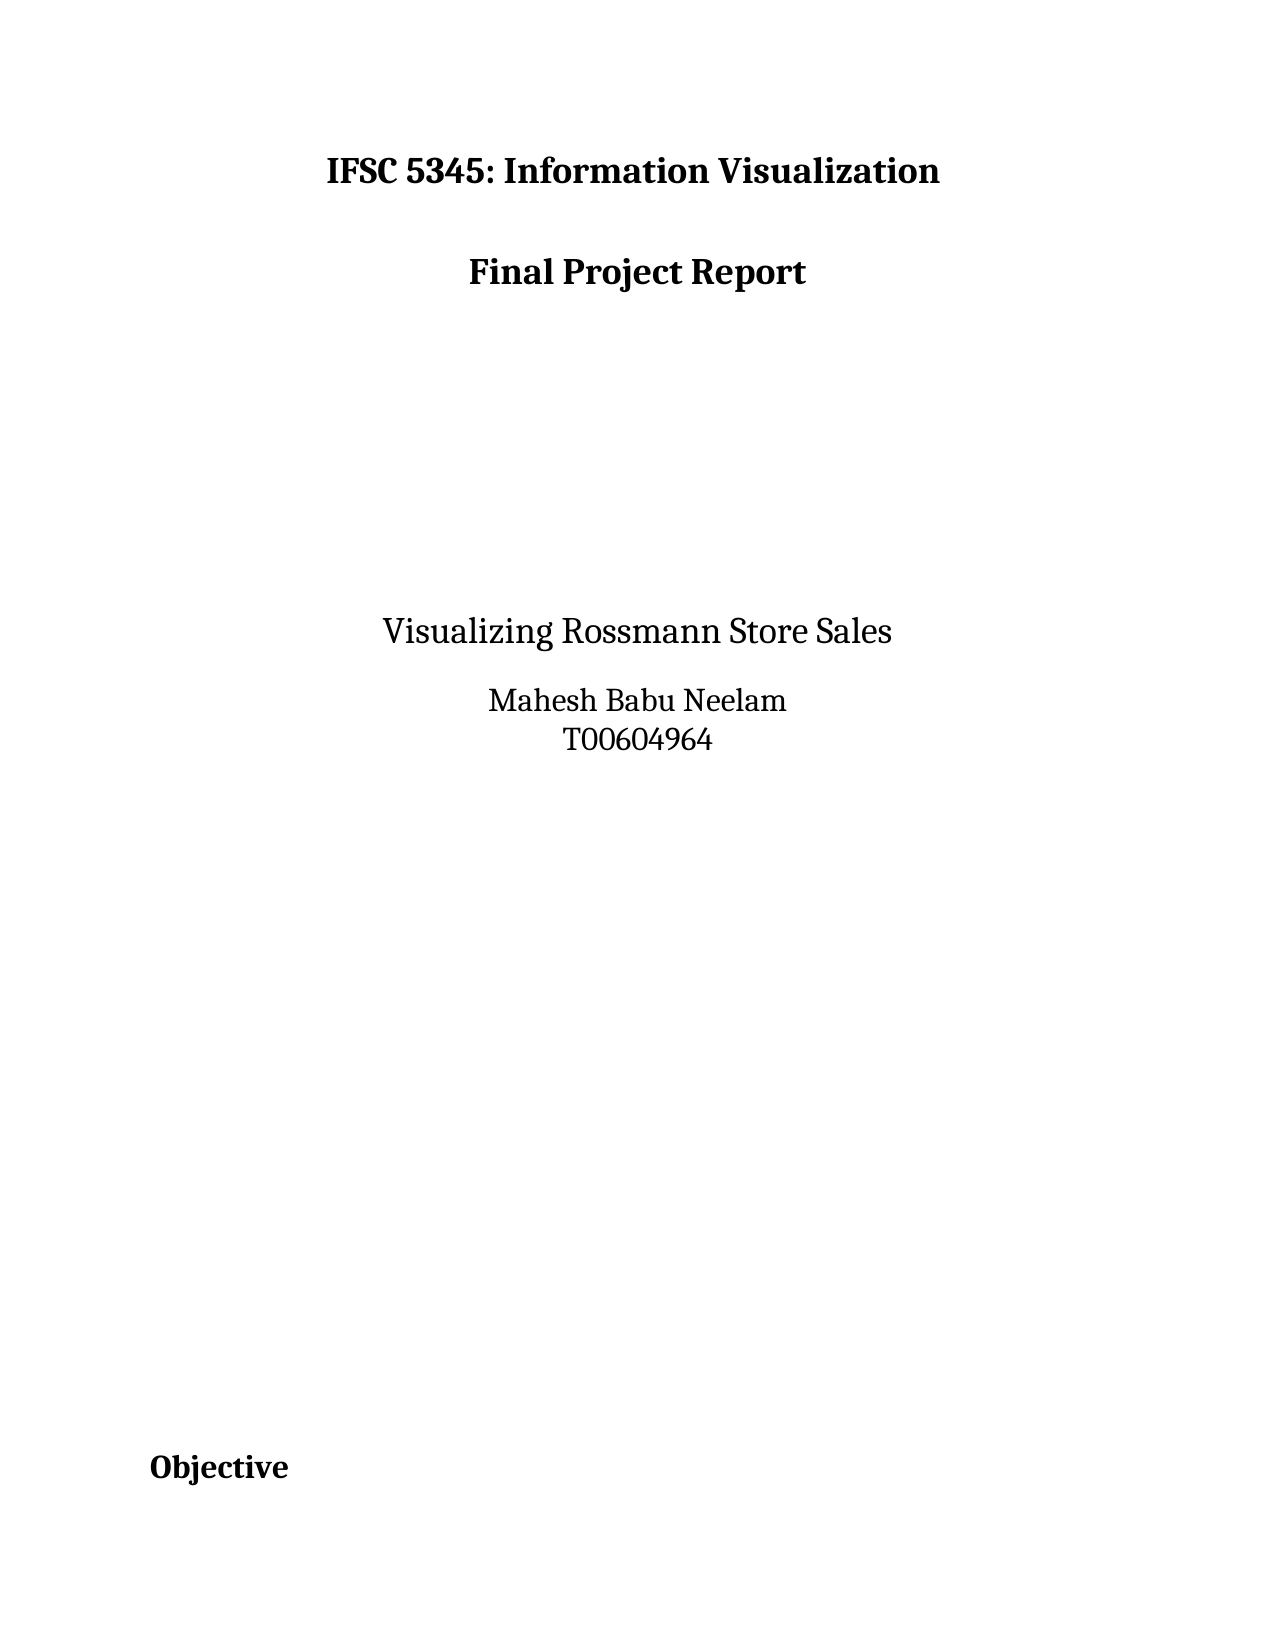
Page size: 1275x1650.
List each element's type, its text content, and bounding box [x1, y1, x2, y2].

text Objective [150, 1448, 1125, 1487]
text IFSC 5345: Information Visualization [150, 150, 1125, 193]
text Final Project Report [150, 251, 1125, 294]
text T00604964 [150, 720, 1125, 758]
text Visualizing Rossmann Store Sales [150, 610, 1125, 653]
text Mahesh Babu Neelam [150, 682, 1125, 720]
